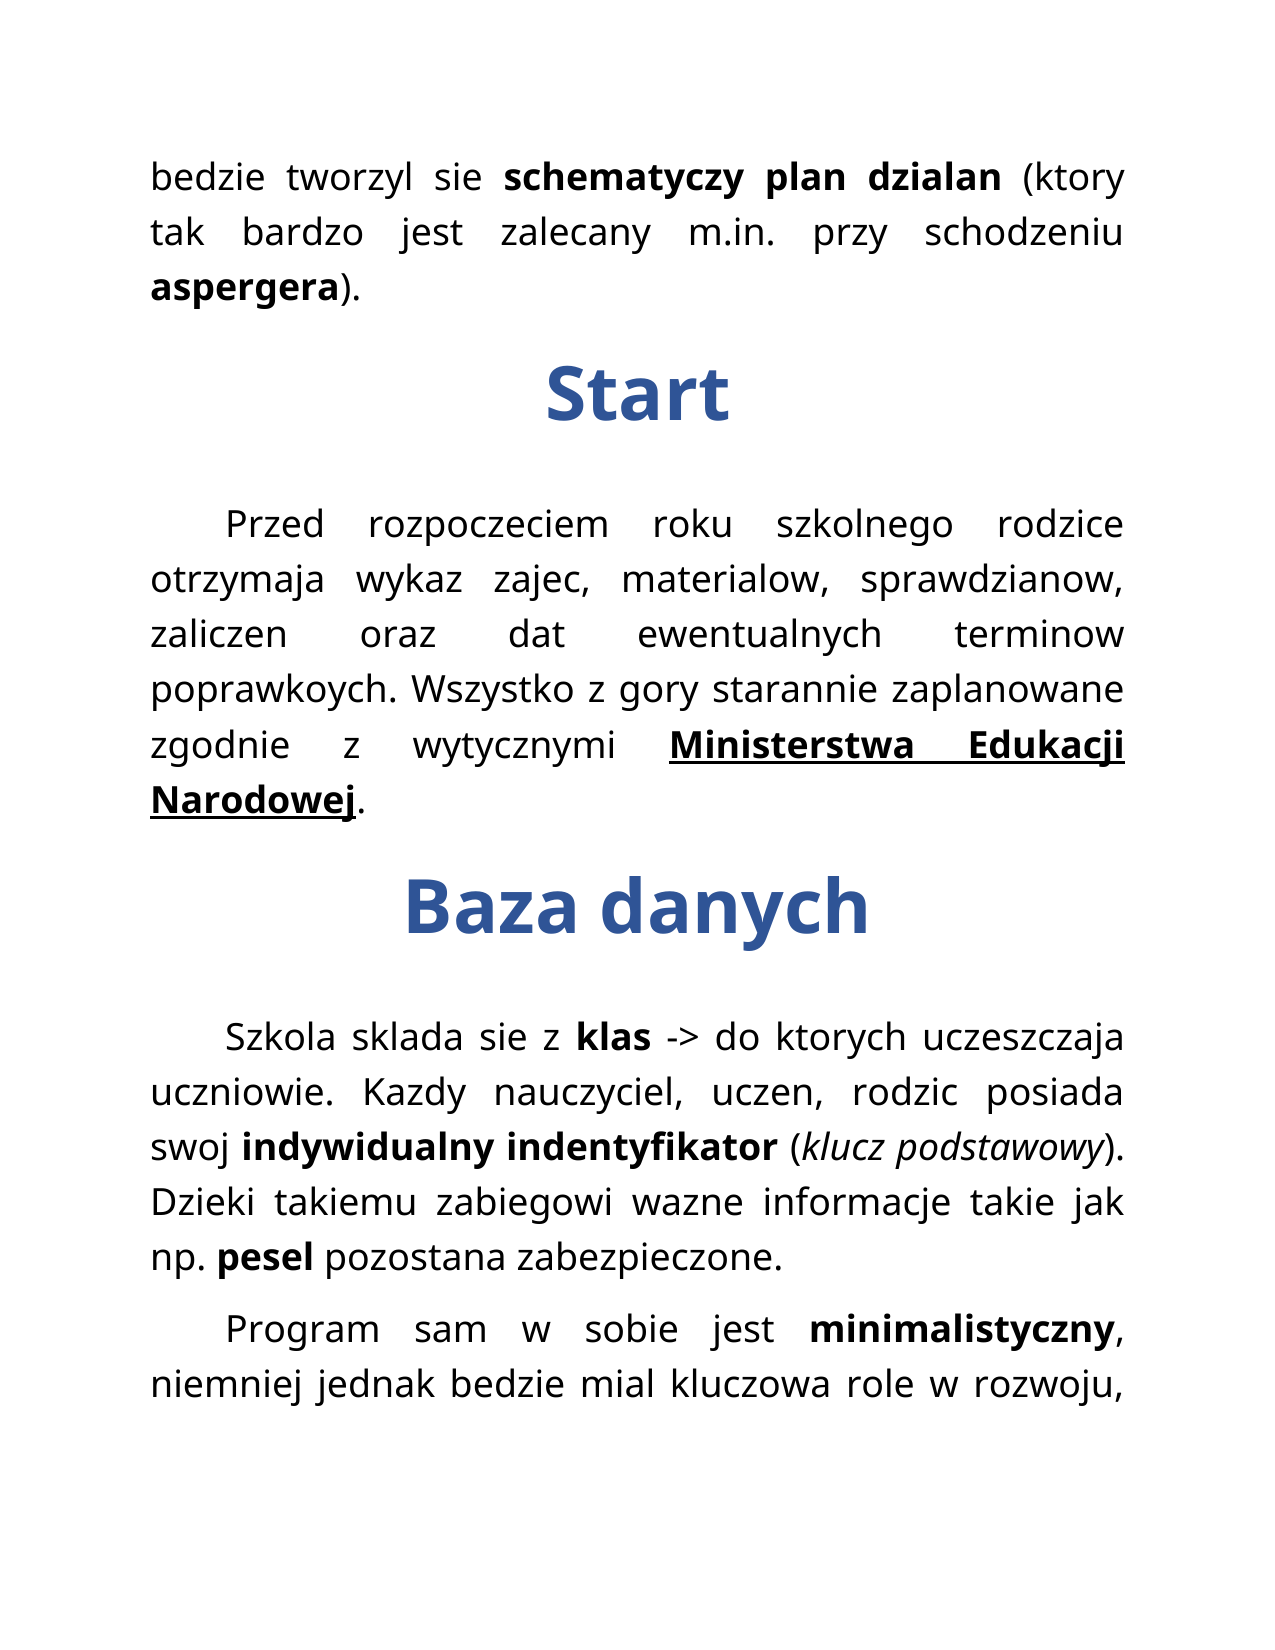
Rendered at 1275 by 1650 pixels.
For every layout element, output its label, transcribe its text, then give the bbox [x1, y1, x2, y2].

subtitle Start [150, 340, 1125, 442]
text Szkola sklada sie z klas -> do ktorych uczeszczaja uczniowie. Kazdy nauczyciel, uczen, rodzic posiada swoj indywidualny indentyfikator (klucz podstawowy). Dzieki takiemu zabiegowi wazne informacje takie jak np. pesel pozostana zabezpieczone. [150, 1010, 1125, 1282]
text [150, 150, 1125, 311]
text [150, 1302, 1125, 1409]
text Przed rozpoczeciem roku szkolnego rodzice otrzymaja wykaz zajec, materialow, sprawdzianow, zaliczen oraz dat ewentualnych terminow poprawkoych. Wszystko z gory starannie zaplanowane zgodnie z wytycznymi Ministerstwa Edukacji Narodowej. [150, 497, 1125, 824]
subtitle Baza danych [150, 853, 1125, 955]
